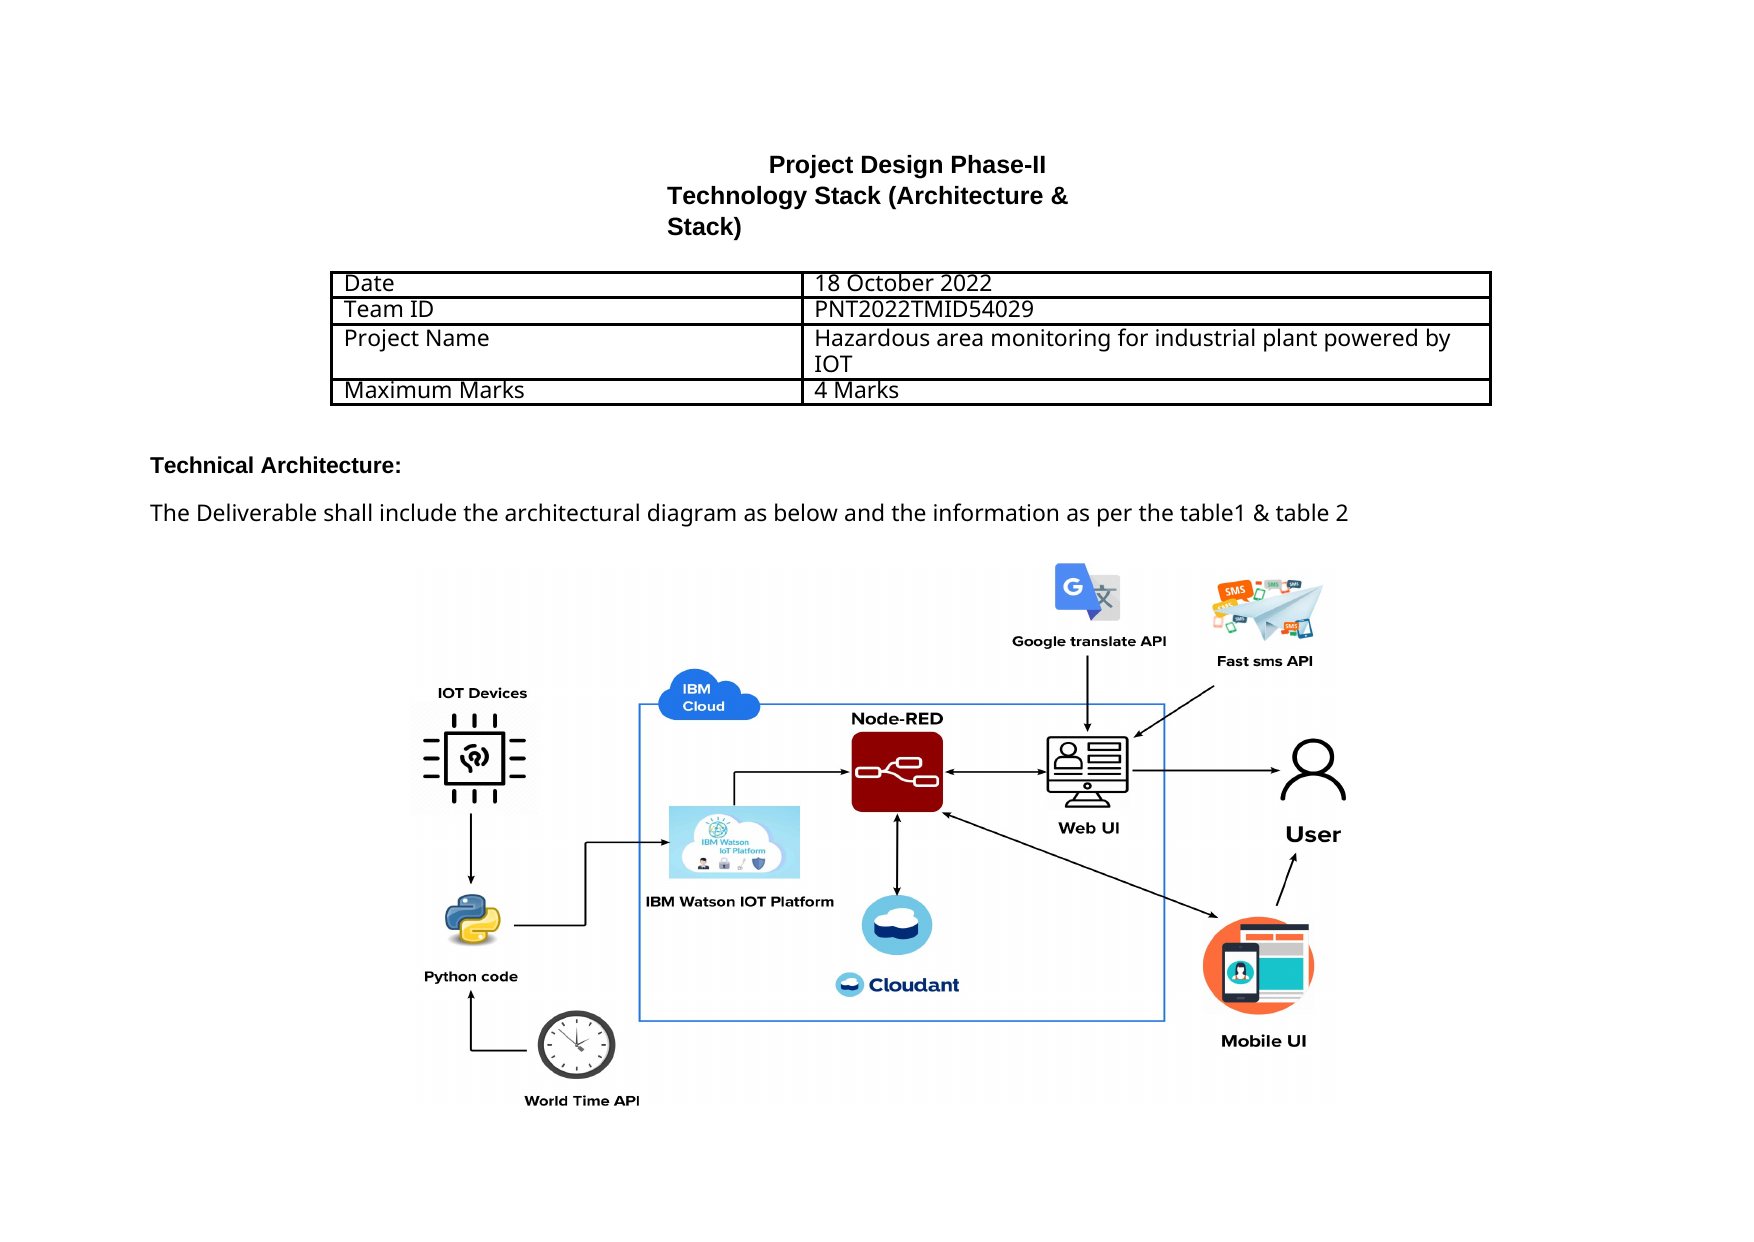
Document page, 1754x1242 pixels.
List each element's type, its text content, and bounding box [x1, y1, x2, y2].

table_cell Project Name [333, 326, 801, 377]
title Project Design Phase-II Technology Stack (Architecture & Stack) [667, 150, 1149, 241]
picture [410, 563, 1346, 1106]
text The Deliverable shall include the architectural diagram as below and the information as per the table1 & table 2 [150, 497, 1633, 528]
subtitle Technical Architecture: [150, 452, 1633, 478]
table_cell PNT2022TMID54029 [804, 299, 1489, 323]
table_cell Hazardous area monitoring for industrial plant powered by IOT [804, 326, 1489, 377]
table_cell 4 Marks [804, 381, 1489, 402]
table_header Date [333, 274, 801, 296]
table_cell Maximum Marks [333, 381, 801, 402]
table_header 18 October 2022 [804, 274, 1489, 296]
table_cell Team ID [333, 299, 801, 323]
